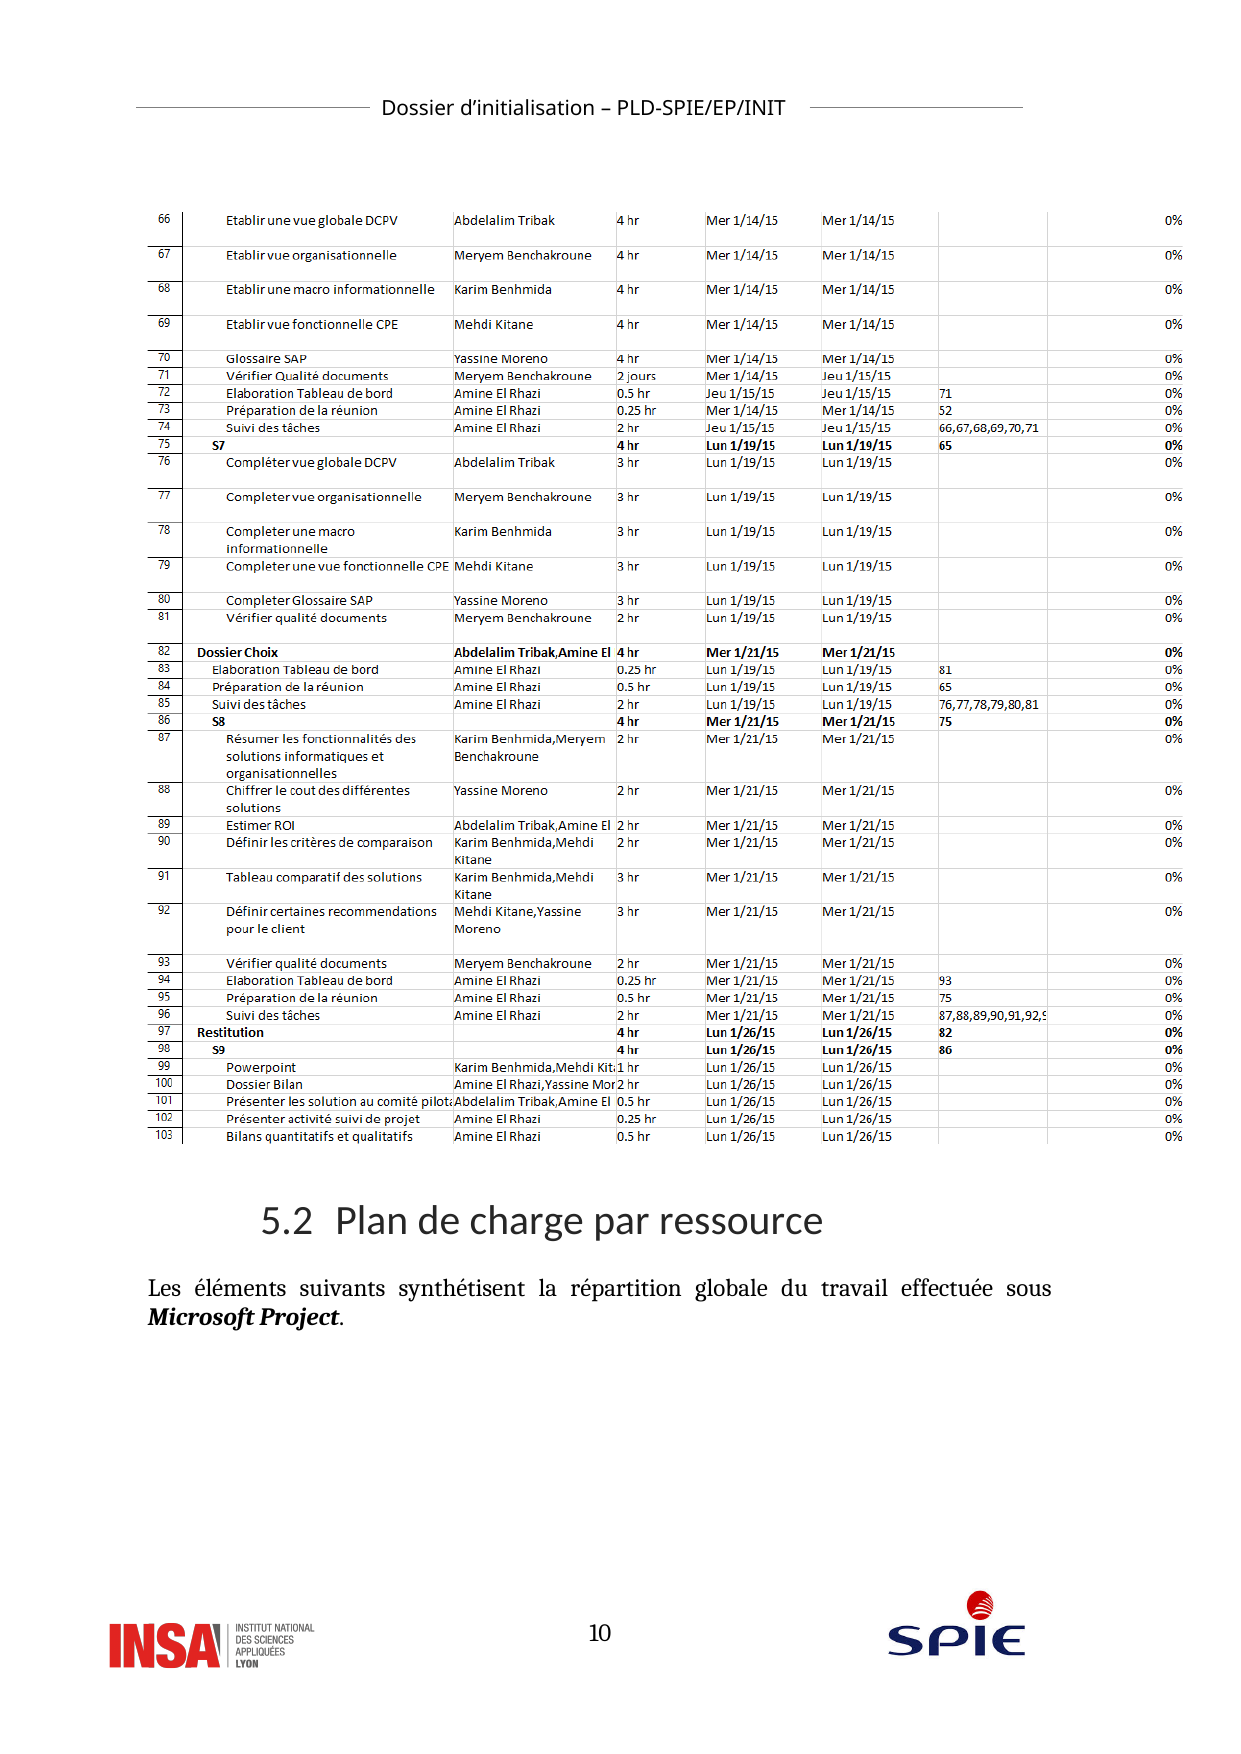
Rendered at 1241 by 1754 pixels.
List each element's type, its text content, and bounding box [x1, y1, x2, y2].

picture [875, 1583, 1038, 1670]
subtitle Plan de charge par ressource [260, 1194, 1053, 1245]
picture [106, 1621, 318, 1670]
picture [147, 212, 1183, 1144]
text Les éléments suivants synthétisent la répartition globale du travail effectuée sous Microsoft Project. [148, 1274, 1053, 1331]
